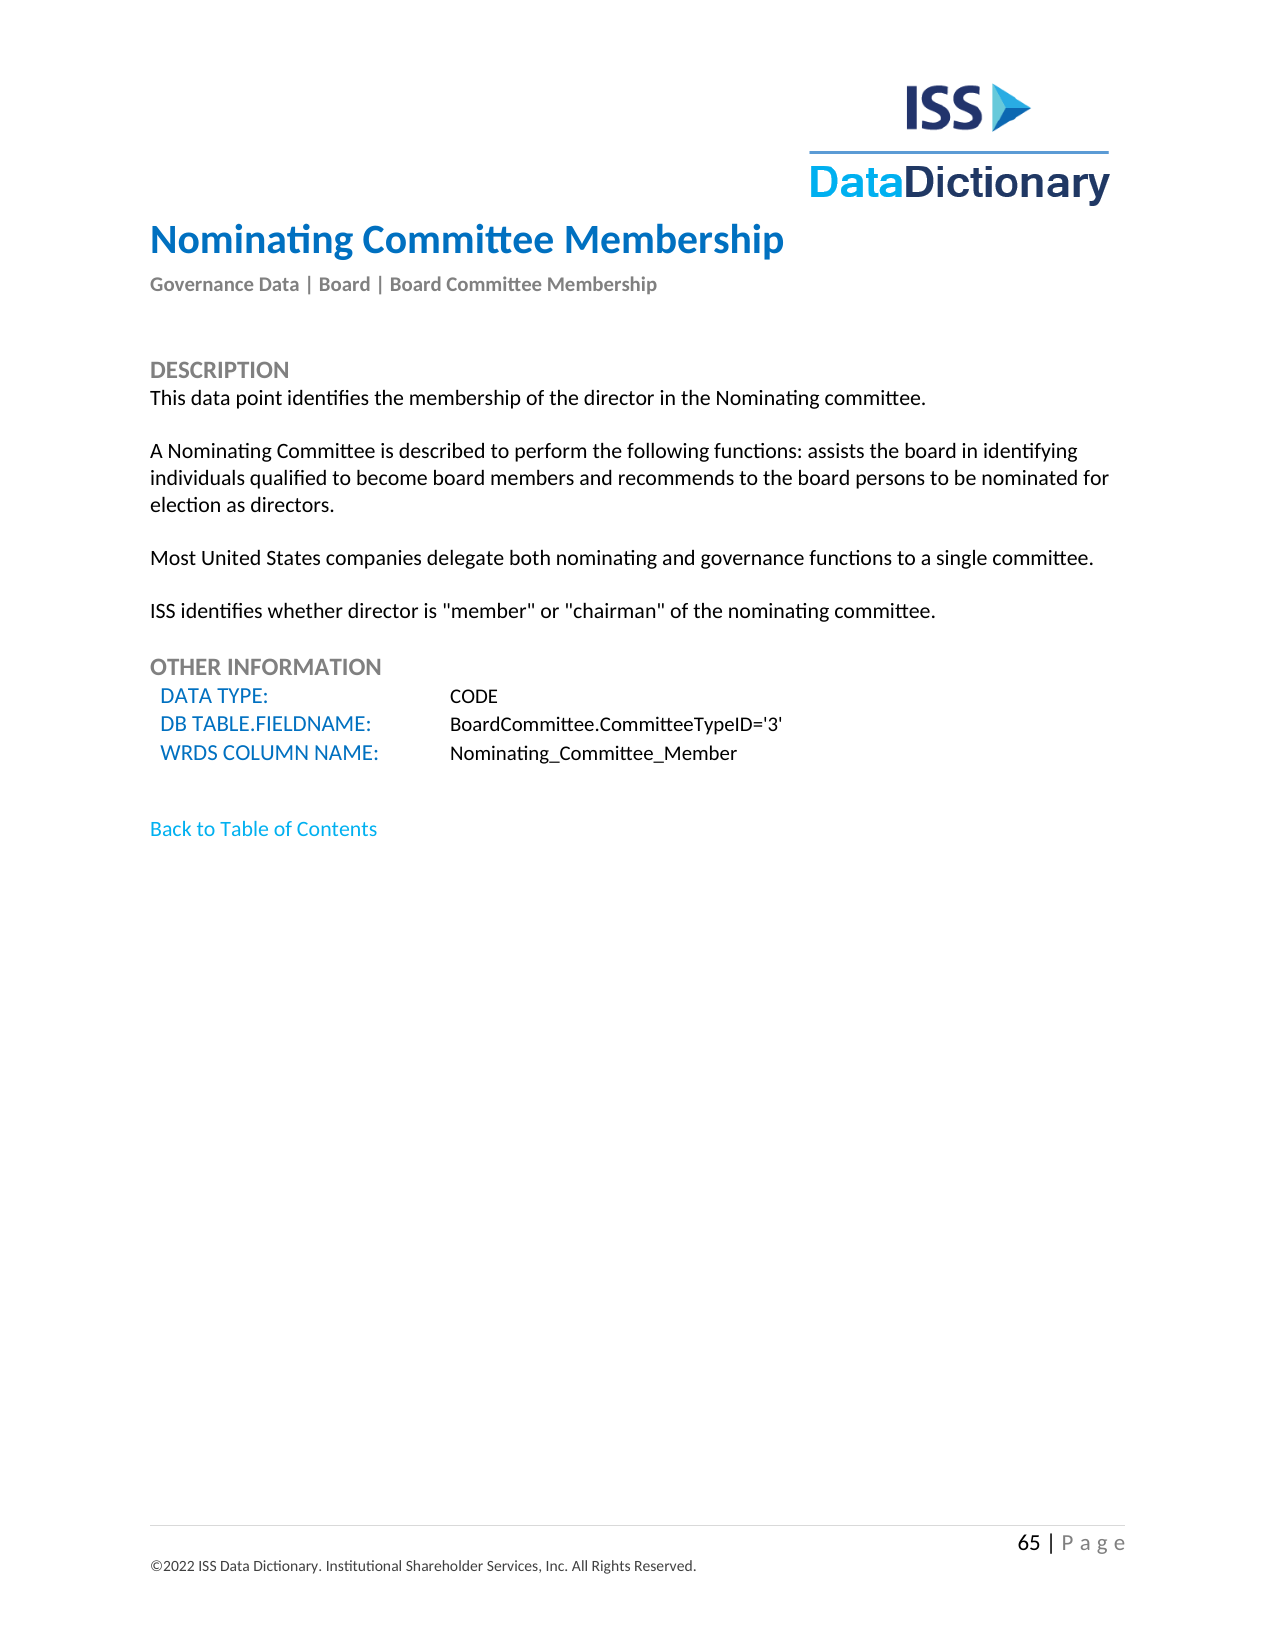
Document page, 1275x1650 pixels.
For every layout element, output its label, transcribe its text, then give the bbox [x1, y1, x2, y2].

text A Nominating Committee is described to perform the following functions: assists the board in identifying individuals qualified to become board members and recommends to the board persons to be nominated for election as directors. [150, 438, 1125, 518]
picture [795, 75, 1125, 213]
text Most United States companies delegate both nominating and governance functions to a single committee. [150, 544, 1125, 571]
text DESCRIPTION [150, 354, 1125, 384]
text Governance Data | Board | Board Committee Membership [150, 271, 1125, 329]
text WRDS COLUMN NAME: Nominating_Committee_Member [150, 738, 1125, 766]
text OTHER INFORMATION [150, 651, 1125, 682]
text ISS identifies whether director is "member" or "chairman" of the nominating committee. [150, 598, 1125, 624]
text This data point identifies the membership of the director in the Nominating committee. [150, 384, 1125, 411]
subtitle Nominating Committee Membership [150, 213, 1125, 264]
text DATA TYPE: CODE [150, 682, 1125, 709]
text Back to Table of Contents [150, 816, 1125, 842]
text DB TABLE.FIELDNAME: BoardCommittee.CommitteeTypeID='3' [150, 709, 1125, 738]
